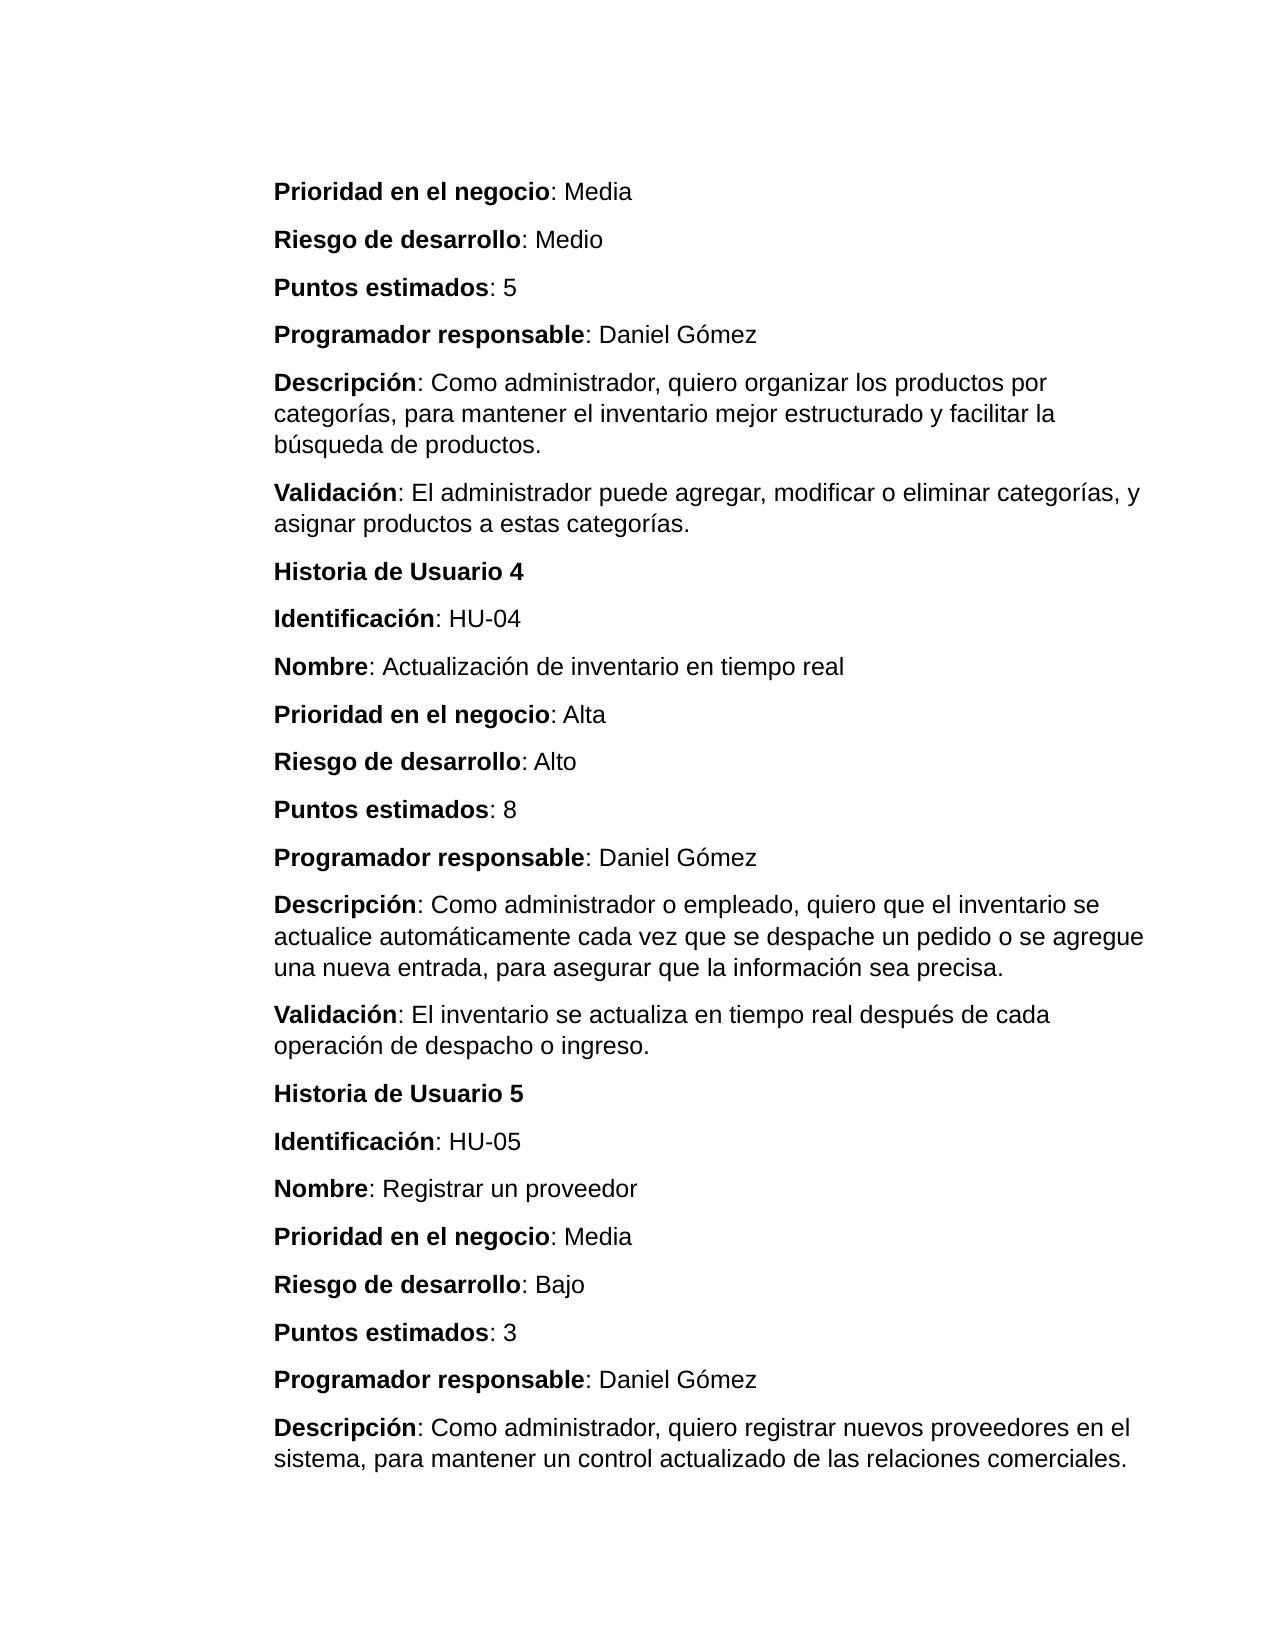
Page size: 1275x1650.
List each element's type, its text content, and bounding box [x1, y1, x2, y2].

text Prioridad en el negocio: Media [274, 177, 1157, 206]
text Programador responsable: Daniel Gómez [274, 843, 1157, 872]
text Validación: El administrador puede agregar, modificar o eliminar categorías, y asignar productos a estas categorías. [274, 478, 1157, 538]
text Programador responsable: Daniel Gómez [274, 320, 1157, 349]
text Riesgo de desarrollo: Bajo [274, 1270, 1157, 1299]
text Riesgo de desarrollo: Medio [274, 225, 1157, 254]
text Nombre: Registrar un proveedor [274, 1174, 1157, 1203]
text Puntos estimados: 8 [274, 795, 1157, 824]
text Historia de Usuario 4 [274, 557, 1157, 585]
text Descripción: Como administrador, quiero registrar nuevos proveedores en el sistema, para mantener un control actualizado de las relaciones comerciales. [274, 1413, 1157, 1473]
text Puntos estimados: 5 [274, 273, 1157, 301]
text Identificación: HU-04 [274, 604, 1157, 633]
text Puntos estimados: 3 [274, 1318, 1157, 1346]
text Prioridad en el negocio: Alta [274, 700, 1157, 728]
text Riesgo de desarrollo: Alto [274, 747, 1157, 776]
text Descripción: Como administrador o empleado, quiero que el inventario se actualice automáticamente cada vez que se despache un pedido o se agregue una nueva entrada, para asegurar que la información sea precisa. [274, 891, 1157, 981]
text Historia de Usuario 5 [274, 1079, 1157, 1108]
text Validación: El inventario se actualiza en tiempo real después de cada operación de despacho o ingreso. [274, 1000, 1157, 1060]
text Descripción: Como administrador, quiero organizar los productos por categorías, para mantener el inventario mejor estructurado y facilitar la búsqueda de productos. [274, 368, 1157, 459]
text Identificación: HU-05 [274, 1127, 1157, 1156]
text Programador responsable: Daniel Gómez [274, 1365, 1157, 1394]
text Prioridad en el negocio: Media [274, 1222, 1157, 1251]
text Nombre: Actualización de inventario en tiempo real [274, 652, 1157, 681]
